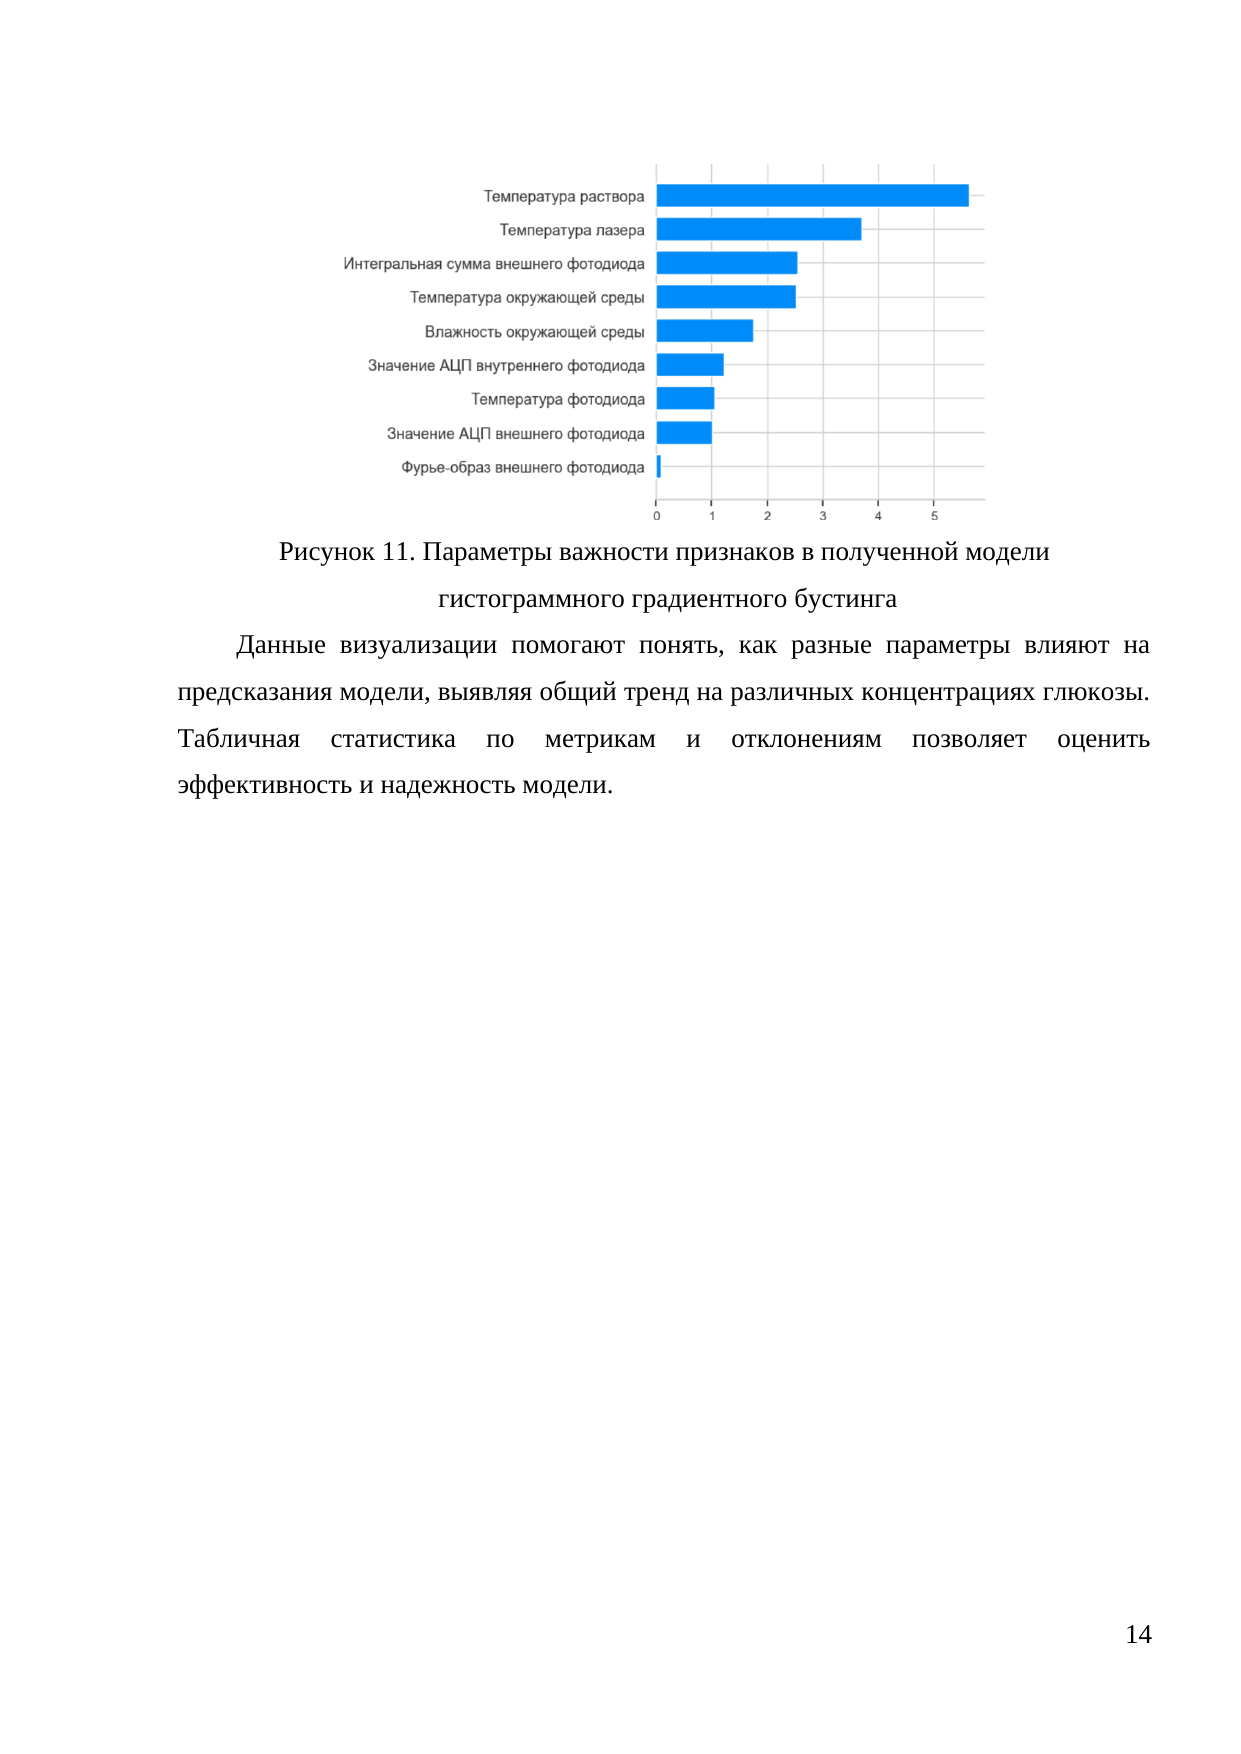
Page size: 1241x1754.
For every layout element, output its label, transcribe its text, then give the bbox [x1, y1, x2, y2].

picture [341, 164, 988, 520]
text Рисунок 11. Параметры важности признаков в полученной модели гистограммного градиентного бустинга [177, 535, 1152, 613]
text Данные визуализации помогают понять, как разные параметры влияют на предсказания модели, выявляя общий тренд на различных концентрациях глюкозы. Табличная статистика по метрикам и отклонениям позволяет оценить эффективность и надежность модели. [177, 628, 1152, 799]
